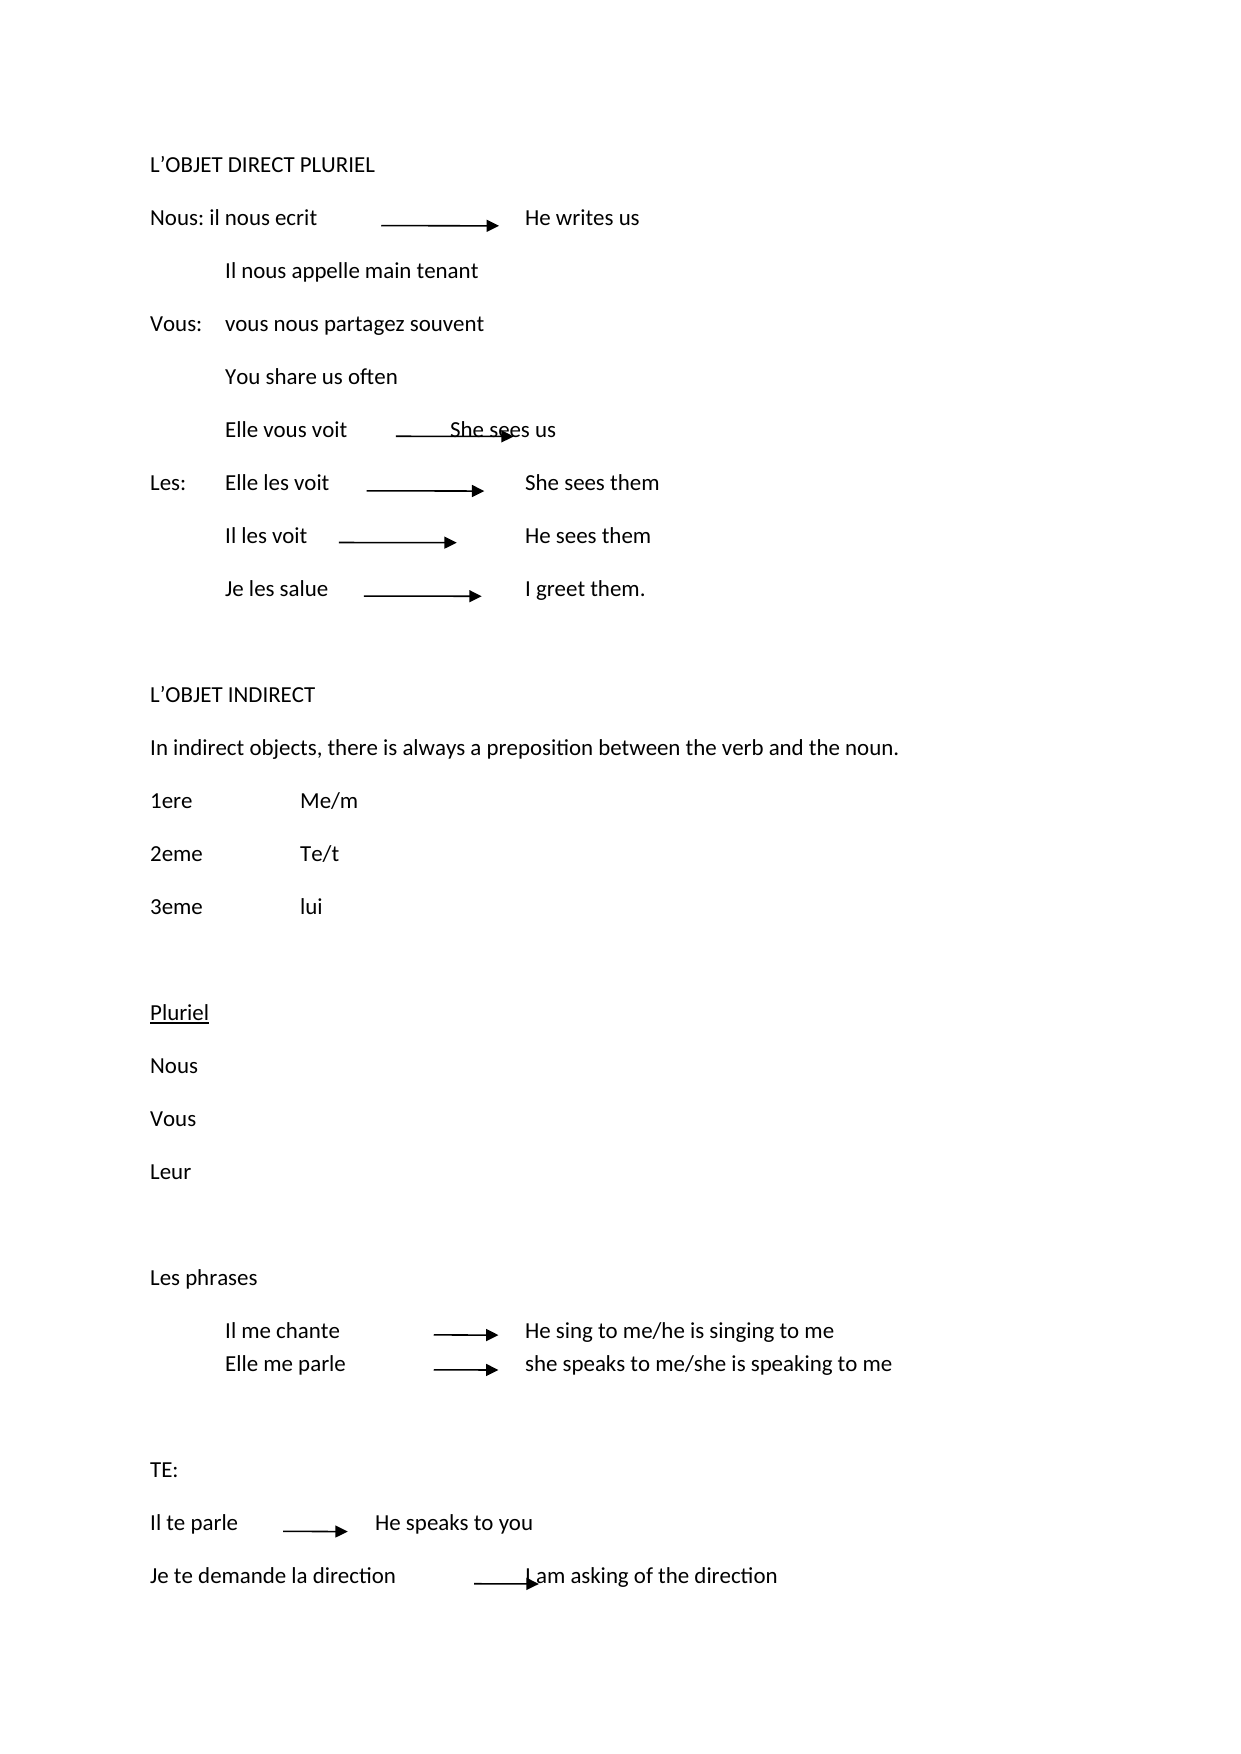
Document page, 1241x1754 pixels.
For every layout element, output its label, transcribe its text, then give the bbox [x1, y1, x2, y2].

text Vous [150, 1104, 1090, 1132]
text Elle vous voit She sees us [150, 415, 1090, 443]
text Il nous appelle main tenant [150, 256, 1090, 284]
text Je les salue I greet them. [150, 574, 1090, 602]
text Il te parle He speaks to you [150, 1508, 1090, 1536]
text TE: [150, 1455, 1090, 1483]
text Leur [150, 1157, 1090, 1185]
text 3eme lui [150, 892, 1090, 920]
text Il les voit He sees them [150, 521, 1090, 549]
text In indirect objects, there is always a preposition between the verb and the noun. [150, 733, 1090, 761]
list Il me chante He sing to me/he is singing to me [225, 1316, 1090, 1344]
text Les phrases [150, 1263, 1090, 1291]
text Pluriel [150, 998, 1090, 1026]
text Nous: il nous ecrit He writes us [150, 203, 1090, 231]
text 1ere Me/m [150, 786, 1090, 814]
text 2eme Te/t [150, 839, 1090, 867]
text L’OBJET INDIRECT [150, 680, 1090, 708]
text You share us often [150, 362, 1090, 390]
text Nous [150, 1051, 1090, 1079]
text Vous: vous nous partagez souvent [150, 309, 1090, 337]
list Elle me parle she speaks to me/she is speaking to me [225, 1349, 1090, 1377]
text Je te demande la direction I am asking of the direction [150, 1561, 1090, 1589]
text L’OBJET DIRECT PLURIEL [150, 150, 1090, 178]
text Les: Elle les voit She sees them [150, 468, 1090, 496]
